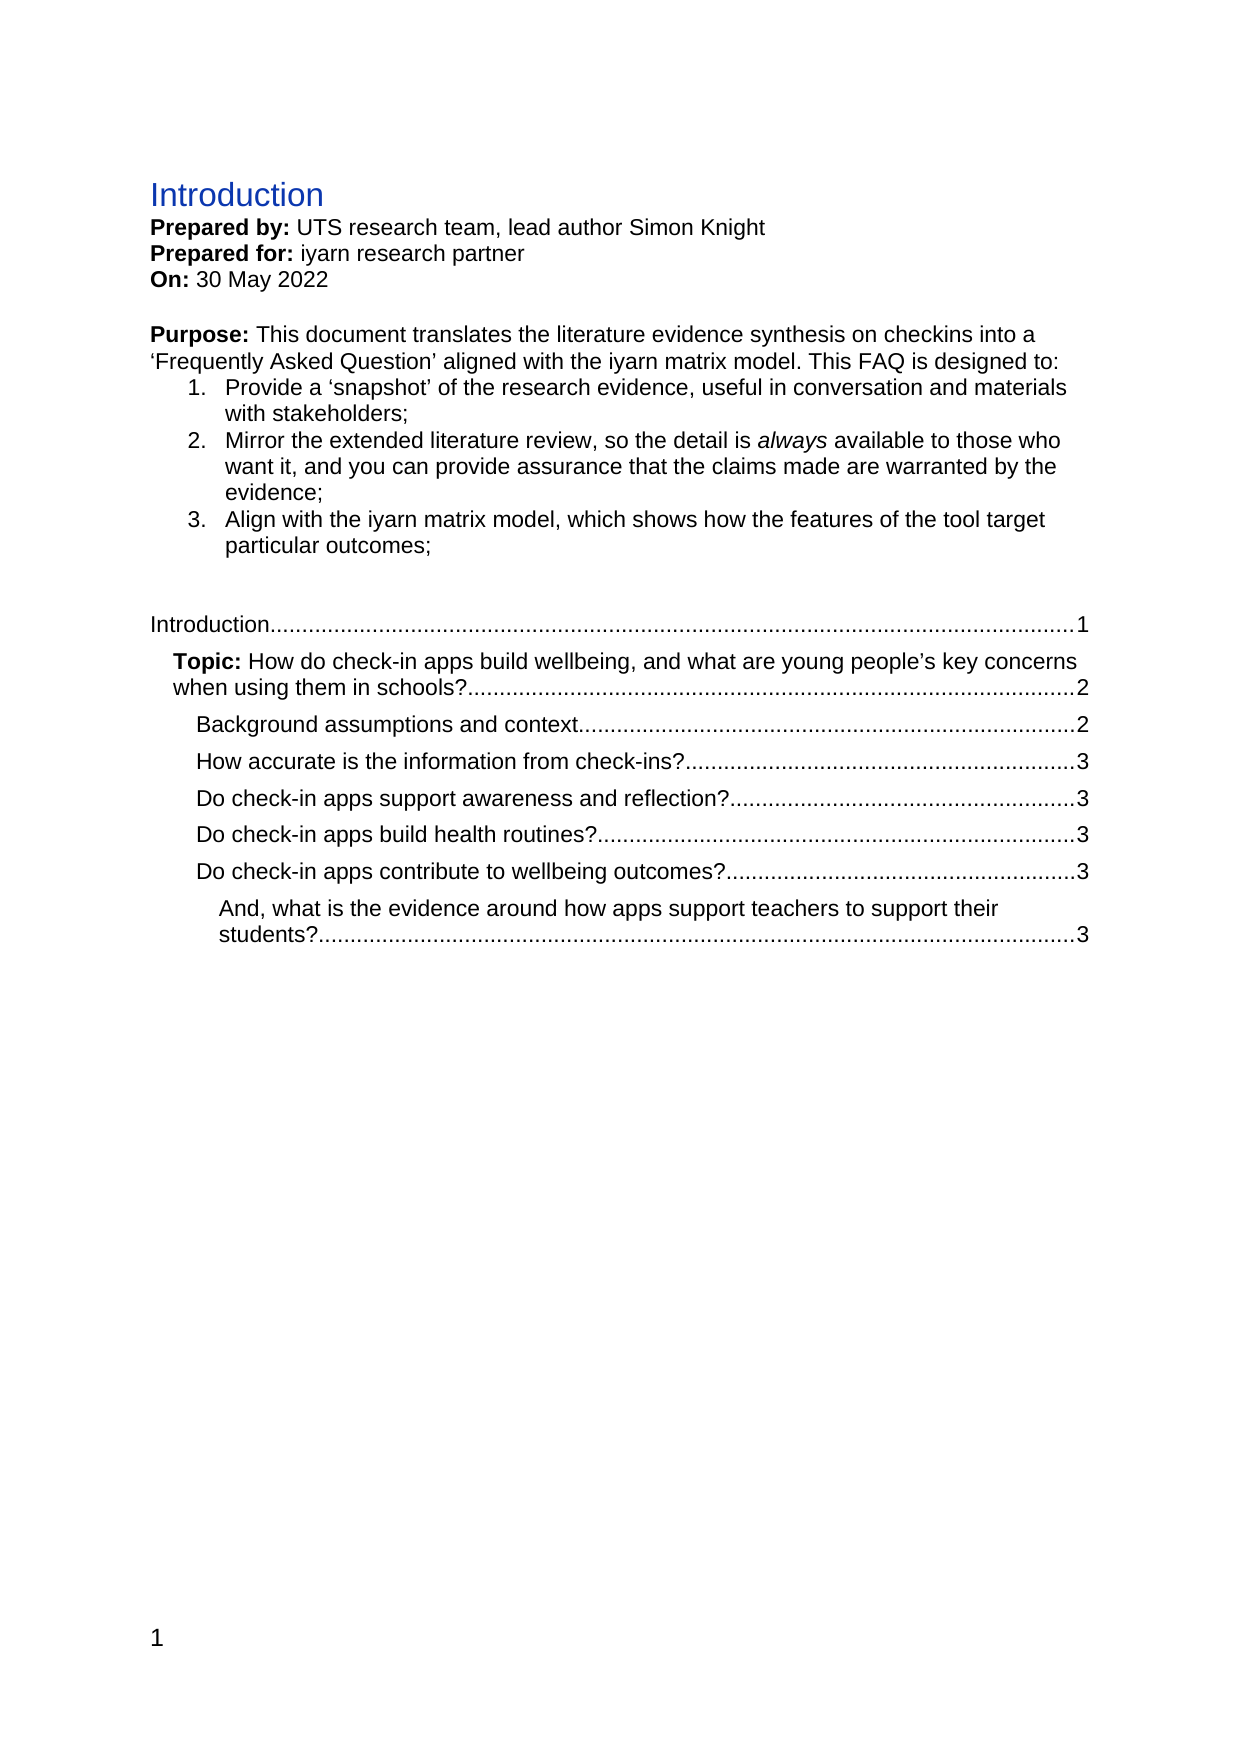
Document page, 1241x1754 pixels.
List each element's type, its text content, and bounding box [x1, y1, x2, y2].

list Align with the iyarn matrix model, which shows how the features of the tool target particular outcomes; [187, 506, 1090, 558]
text On: 30 May 2022 [150, 266, 1090, 292]
list Provide a ‘snapshot’ of the research evidence, useful in conversation and materials with stakeholders; [187, 374, 1090, 427]
list Mirror the extended literature review, so the detail is always available to those who want it, and you can provide assurance that the claims made are warranted by the evidence; [187, 427, 1090, 506]
text Prepared for: iyarn research partner [150, 240, 1090, 266]
text Prepared by: UTS research team, lead author Simon Knight [150, 213, 1090, 240]
text Purpose: This document translates the literature evidence synthesis on checkins into a ‘Frequently Asked Question’ aligned with the iyarn matrix model. This FAQ is designed to: [150, 321, 1090, 374]
subtitle Introduction [150, 175, 1090, 213]
